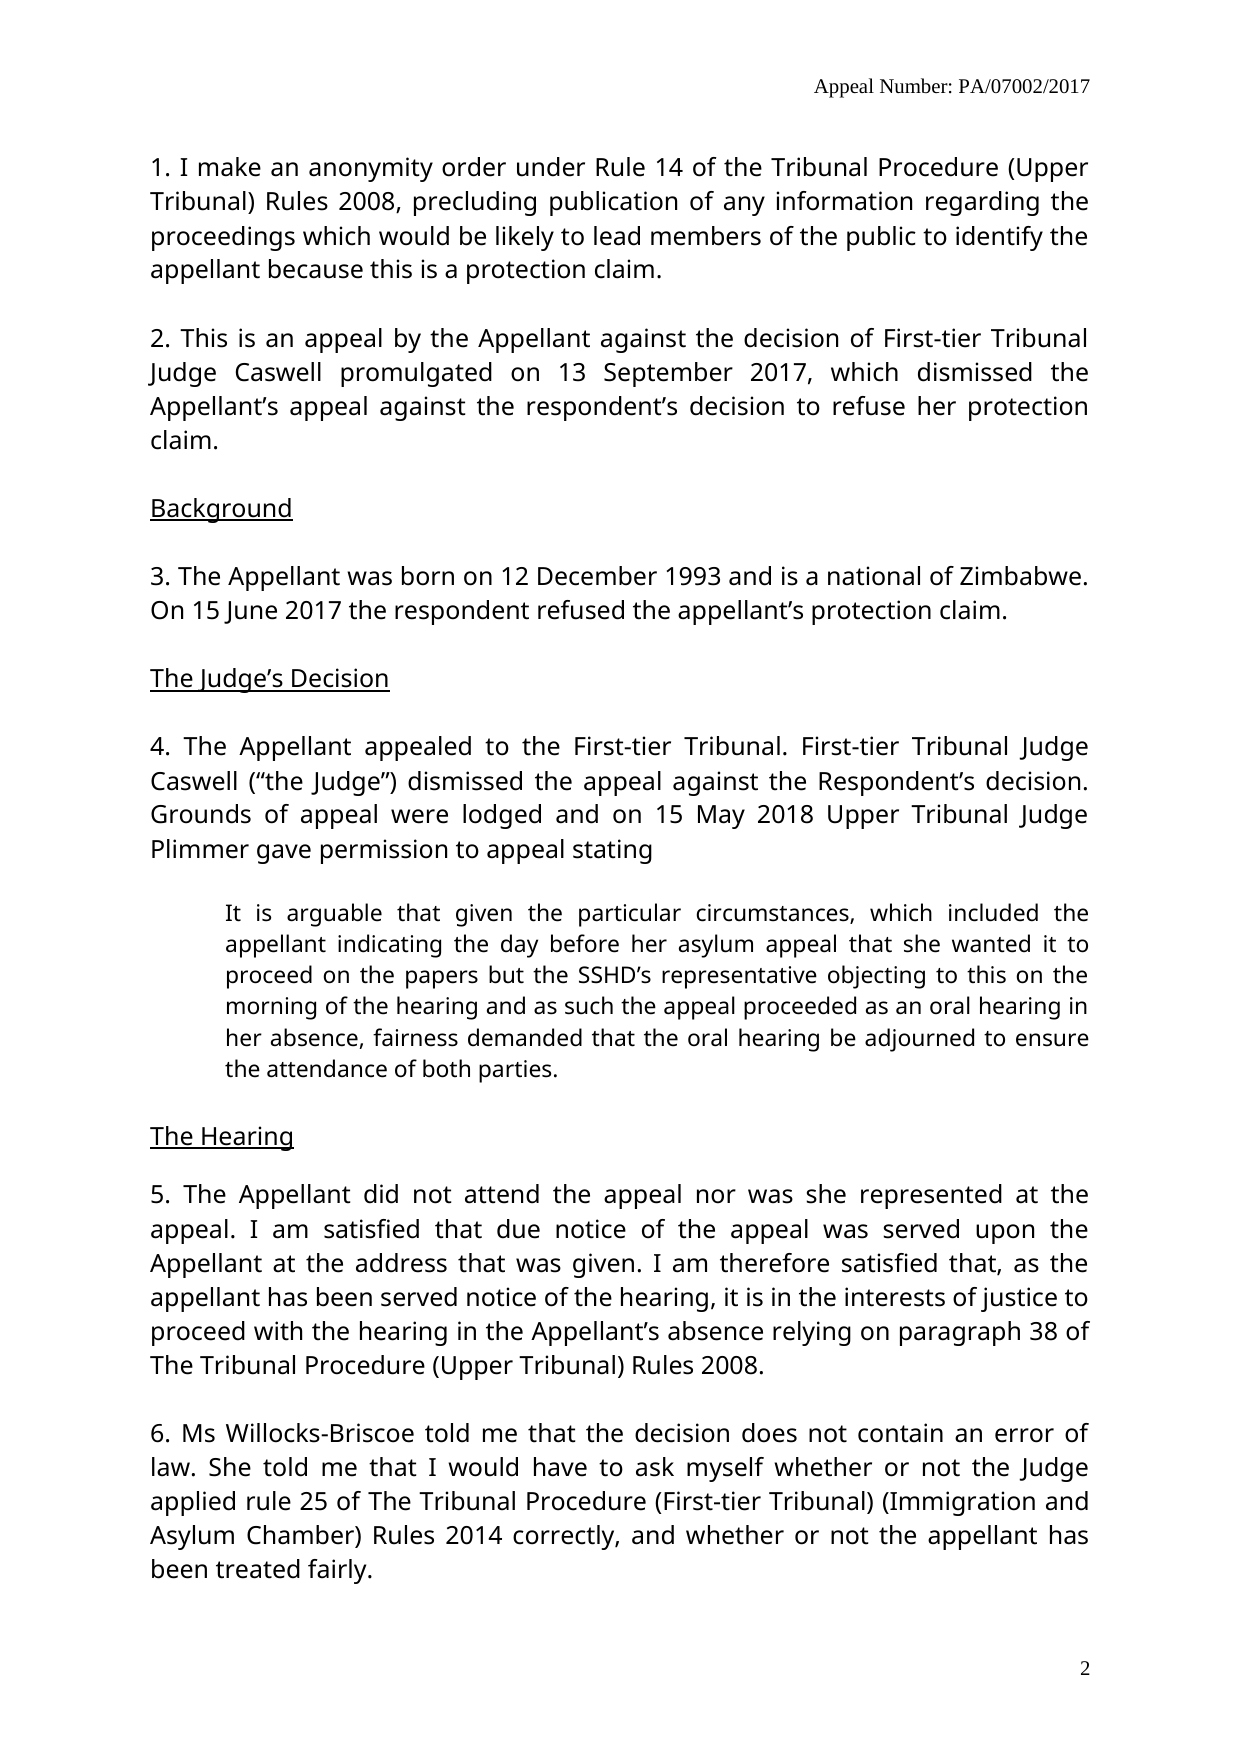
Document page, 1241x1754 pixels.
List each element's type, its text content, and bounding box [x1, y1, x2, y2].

text 6. Ms Willocks-Briscoe told me that the decision does not contain an error of law. She told me that I would have to ask myself whether or not the Judge applied rule 25 of The Tribunal Procedure (First-tier Tribunal) (Immigration and Asylum Chamber) Rules 2014 correctly, and whether or not the appellant has been treated fairly. [150, 1416, 1090, 1586]
text The Judge’s Decision [150, 661, 1090, 695]
text It is arguable that given the particular circumstances, which included the appellant indicating the day before her asylum appeal that she wanted it to proceed on the papers but the SSHD’s representative objecting to this on the morning of the hearing and as such the appeal proceeded as an oral hearing in her absence, fairness demanded that the oral hearing be adjourned to ensure the attendance of both parties. [225, 897, 1090, 1084]
text The Hearing [150, 1118, 1090, 1152]
text 4. The Appellant appealed to the First-tier Tribunal. First-tier Tribunal Judge Caswell (“the Judge”) dismissed the appeal against the Respondent’s decision. Grounds of appeal were lodged and on 15 May 2018 Upper Tribunal Judge Plimmer gave permission to appeal stating [150, 729, 1090, 865]
text Background [150, 491, 1090, 525]
text 5. The Appellant did not attend the appeal nor was she represented at the appeal. I am satisfied that due notice of the appeal was served upon the Appellant at the address that was given. I am therefore satisfied that, as the appellant has been served notice of the hearing, it is in the interests of justice to proceed with the hearing in the Appellant’s absence relying on paragraph 38 of The Tribunal Procedure (Upper Tribunal) Rules 2008. [150, 1177, 1090, 1382]
text 1. I make an anonymity order under Rule 14 of the Tribunal Procedure (Upper Tribunal) Rules 2008, precluding publication of any information regarding the proceedings which would be likely to lead members of the public to identify the appellant because this is a protection claim. [150, 150, 1090, 286]
text 3. The Appellant was born on 12 December 1993 and is a national of Zimbabwe. On 15 June 2017 the respondent refused the appellant’s protection claim. [150, 559, 1090, 627]
text 2. This is an appeal by the Appellant against the decision of First-tier Tribunal Judge Caswell promulgated on 13 September 2017, which dismissed the Appellant’s appeal against the respondent’s decision to refuse her protection claim. [150, 320, 1090, 457]
